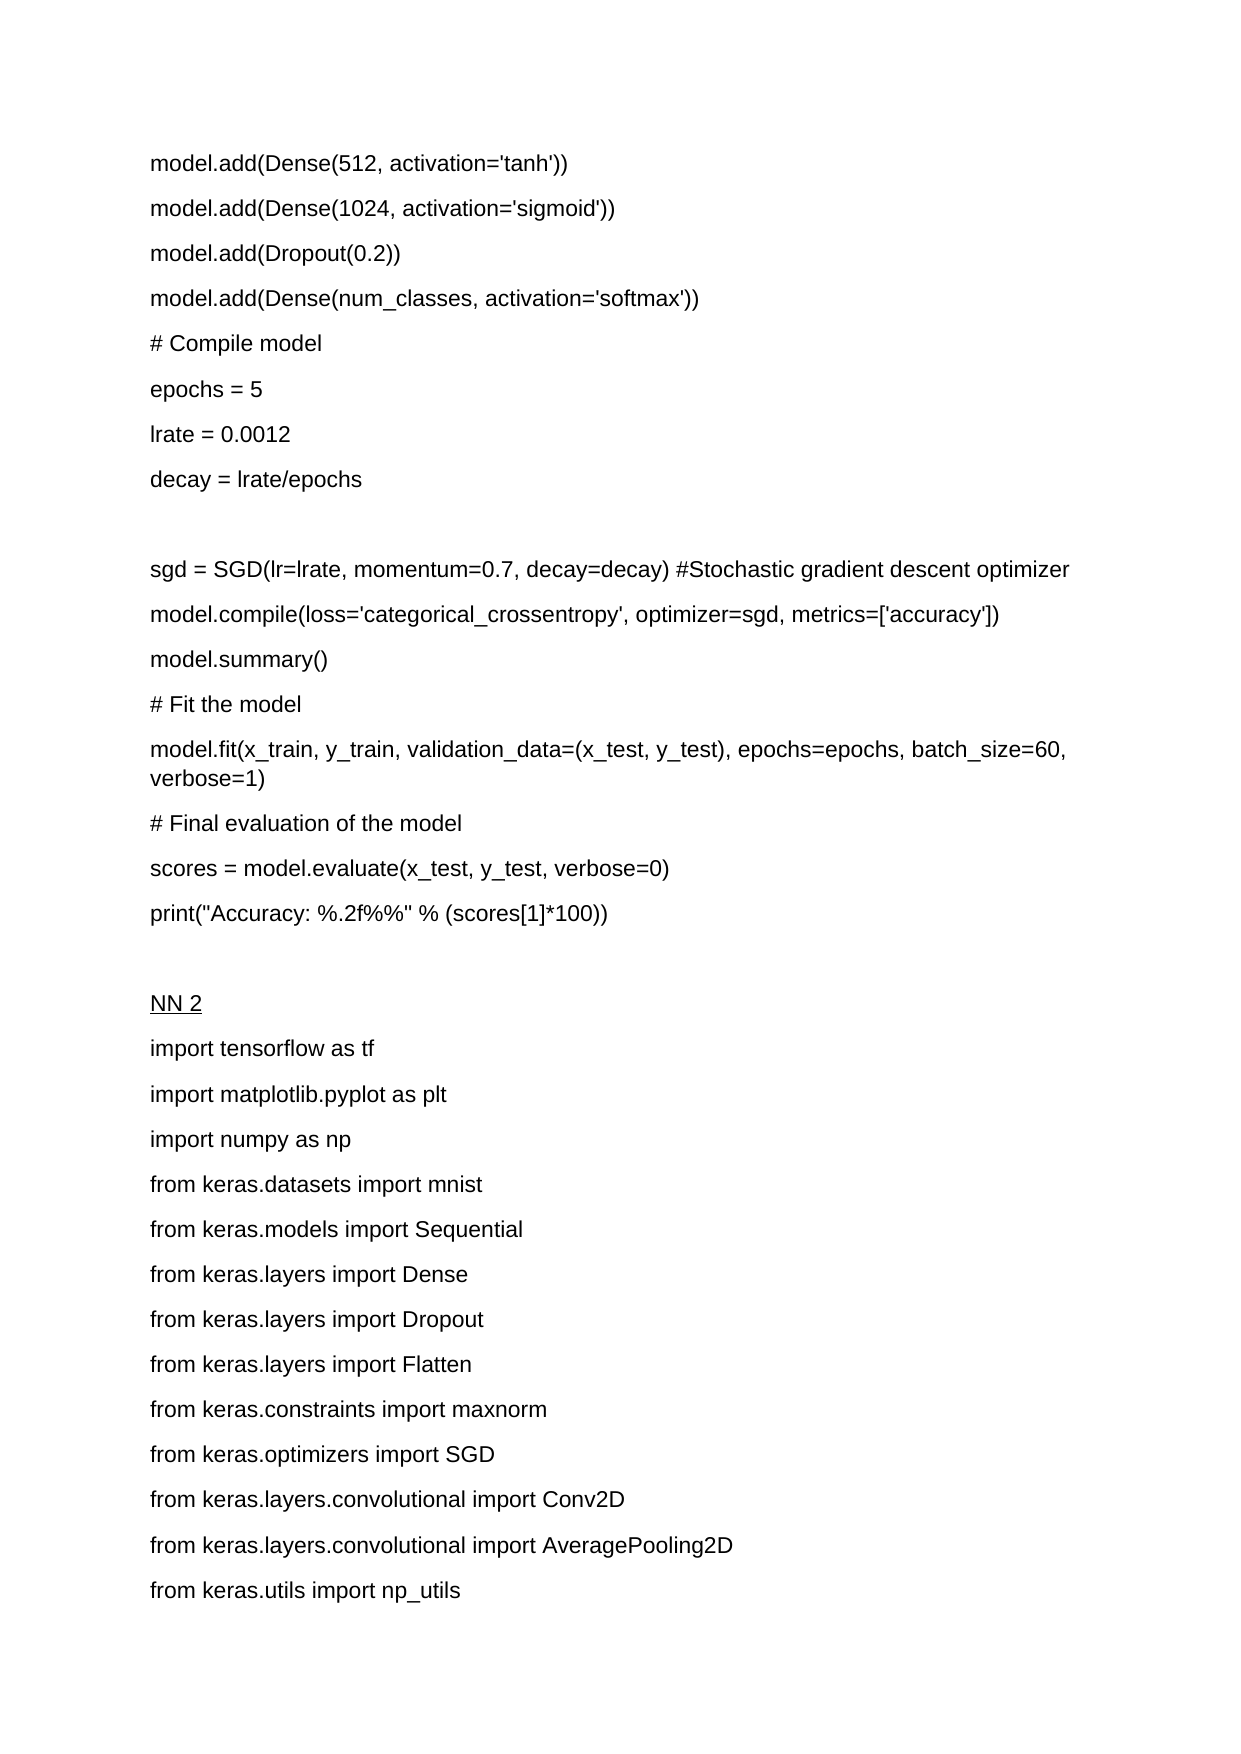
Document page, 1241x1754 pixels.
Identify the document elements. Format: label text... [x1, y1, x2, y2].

text model.add(Dropout(0.2)) [150, 240, 1090, 267]
text print("Accuracy: %.2f%%" % (scores[1]*100)) [150, 900, 1090, 926]
text NN 2 [150, 990, 1090, 1017]
text from keras.layers import Dense [150, 1261, 1090, 1287]
text from keras.layers import Flatten [150, 1351, 1090, 1377]
text lrate = 0.0012 [150, 421, 1090, 447]
text # Final evaluation of the model [150, 810, 1090, 836]
text model.add(Dense(num_classes, activation='softmax')) [150, 285, 1090, 312]
text model.fit(x_train, y_train, validation_data=(x_test, y_test), epochs=epochs, batch_size=60, verbose=1) [150, 736, 1090, 791]
text import tensorflow as tf [150, 1035, 1090, 1062]
text from keras.datasets import mnist [150, 1171, 1090, 1197]
text from keras.layers.convolutional import Conv2D [150, 1486, 1090, 1513]
text # Fit the model [150, 691, 1090, 718]
text from keras.constraints import maxnorm [150, 1396, 1090, 1423]
text decay = lrate/epochs [150, 466, 1090, 492]
text model.add(Dense(1024, activation='sigmoid')) [150, 195, 1090, 221]
text from keras.layers.convolutional import AveragePooling2D [150, 1532, 1090, 1558]
text from keras.utils import np_utils [150, 1577, 1090, 1603]
text model.add(Dense(512, activation='tanh')) [150, 150, 1090, 176]
text model.summary() [150, 646, 1090, 672]
text from keras.models import Sequential [150, 1216, 1090, 1242]
text scores = model.evaluate(x_test, y_test, verbose=0) [150, 855, 1090, 881]
text from keras.layers import Dropout [150, 1306, 1090, 1332]
text import numpy as np [150, 1126, 1090, 1152]
text from keras.optimizers import SGD [150, 1441, 1090, 1468]
text epochs = 5 [150, 376, 1090, 402]
text import matplotlib.pyplot as plt [150, 1081, 1090, 1107]
text sgd = SGD(lr=lrate, momentum=0.7, decay=decay) #Stochastic gradient descent optimizer [150, 556, 1090, 582]
text model.compile(loss='categorical_crossentropy', optimizer=sgd, metrics=['accuracy']) [150, 601, 1090, 627]
text # Compile model [150, 330, 1090, 357]
